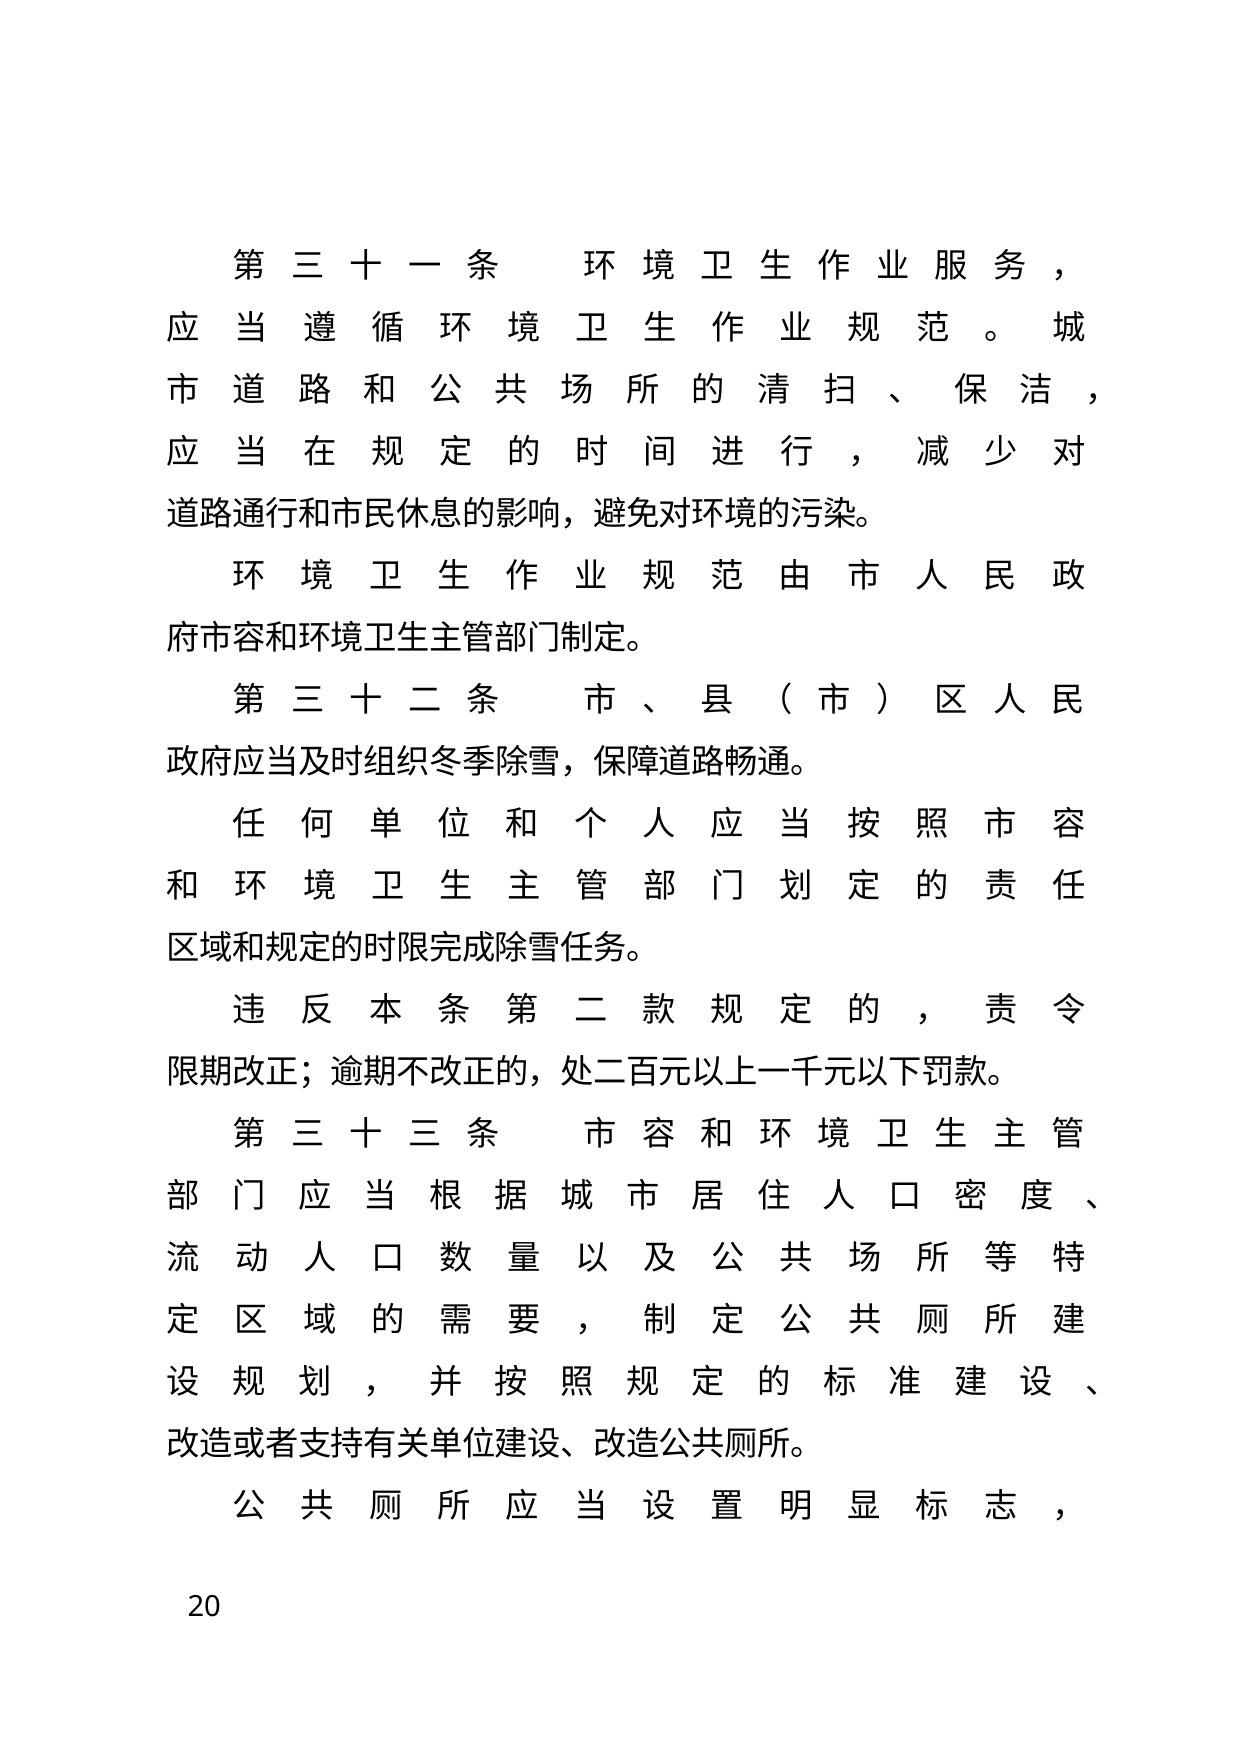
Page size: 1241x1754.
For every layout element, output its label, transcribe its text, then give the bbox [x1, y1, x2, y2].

text 环境卫生作业规范由市人民政府市容和环境卫生主管部门制定。 [167, 542, 1085, 666]
text 任何单位和个人应当按照市容和环境卫生主管部门划定的责任区域和规定的时限完成除雪任务。 [167, 790, 1085, 976]
text 第三十一条 环境卫生作业服务，应当遵循环境卫生作业规范。城市道路和公共场所的清扫、保洁，应当在规定的时间进行，减少对道路通行和市民休息的影响，避免对环境的污染。 [167, 232, 1085, 542]
text 第三十二条 市、县（市）区人民政府应当及时组织冬季除雪，保障道路畅通。 [167, 666, 1085, 790]
text 第三十三条 市容和环境卫生主管部门应当根据城市居住人口密度、流动人口数量以及公共场所等特定区域的需要，制定公共厕所建设规划，并按照规定的标准建设、改造或者支持有关单位建设、改造公共厕所。 [167, 1100, 1085, 1472]
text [167, 1472, 1085, 1534]
text 违反本条第二款规定的，责令限期改正；逾期不改正的，处二百元以上一千元以下罚款。 [167, 976, 1085, 1100]
